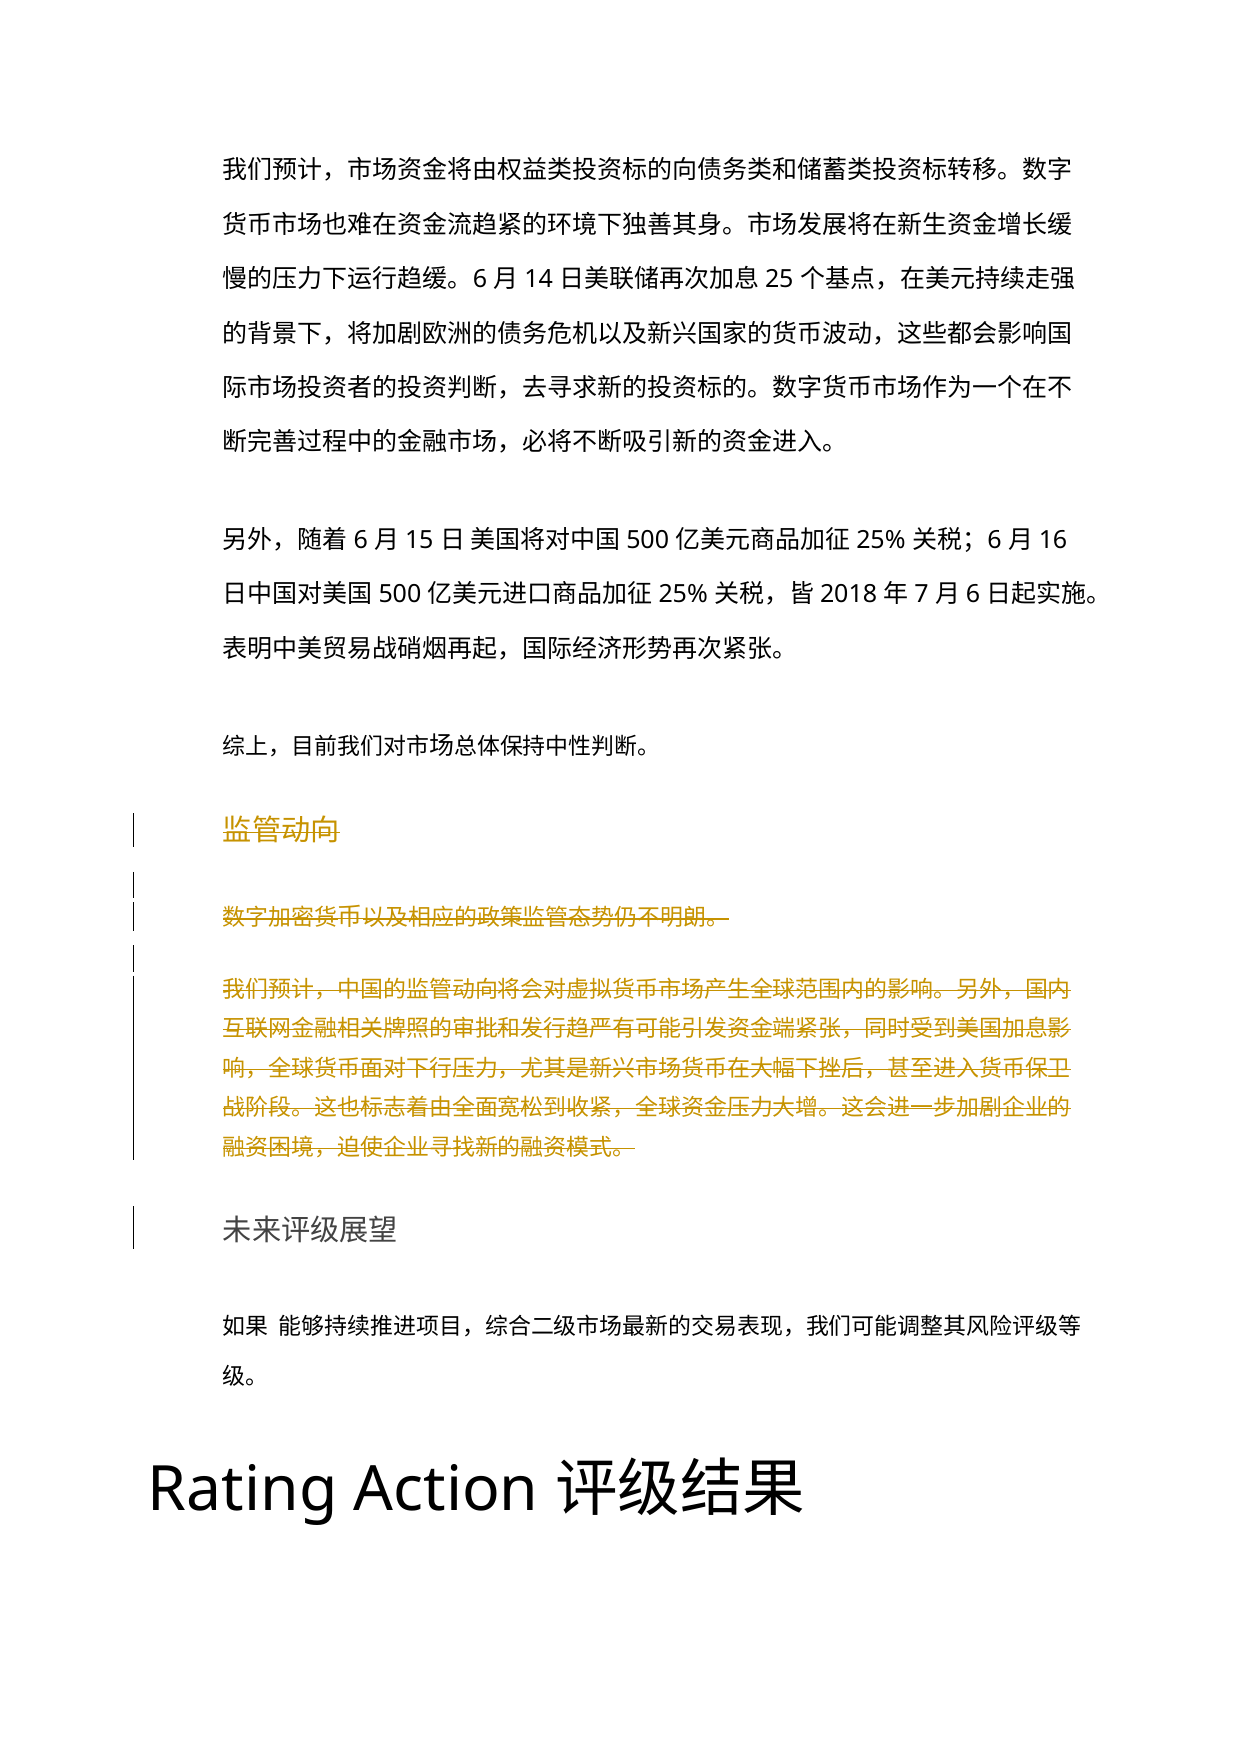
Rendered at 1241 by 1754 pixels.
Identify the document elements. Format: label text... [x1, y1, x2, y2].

text 另外，随着 6 月 15 日 美国将对中国 500 亿美元商品加征 25% 关税；6 月 16 日中国对美国 500 亿美元进口商品加征 25% 关税，皆 2018 年 7 月 6 日起实施。表明中美贸易战硝烟再起，国际经济形势再次紧张。 [223, 519, 1090, 664]
text 综上，目前我们对市场总体保持中性判断。 [223, 726, 1090, 762]
text 我们预计，市场资金将由权益类投资标的向债务类和储蓄类投资标转移。数字货币市场也难在资金流趋紧的环境下独善其身。市场发展将在新生资金增长缓慢的压力下运行趋缓。6 月 14 日美联储再次加息 25 个基点，在美元持续走强的背景下，将加剧欧洲的债务危机以及新兴国家的货币波动，这些都会影响国际市场投资者的投资判断，去寻求新的投资标的。数字货币市场作为一个在不断完善过程中的金融市场，必将不断吸引新的资金进入。 [223, 150, 1090, 458]
subtitle Rating Action 评级结果 [148, 1438, 1090, 1529]
text 如果 能够持续推进项目，综合二级市场最新的交易表现，我们可能调整其风险评级等级。 [223, 1308, 1090, 1391]
subtitle 未来评级展望 [223, 1206, 1090, 1248]
